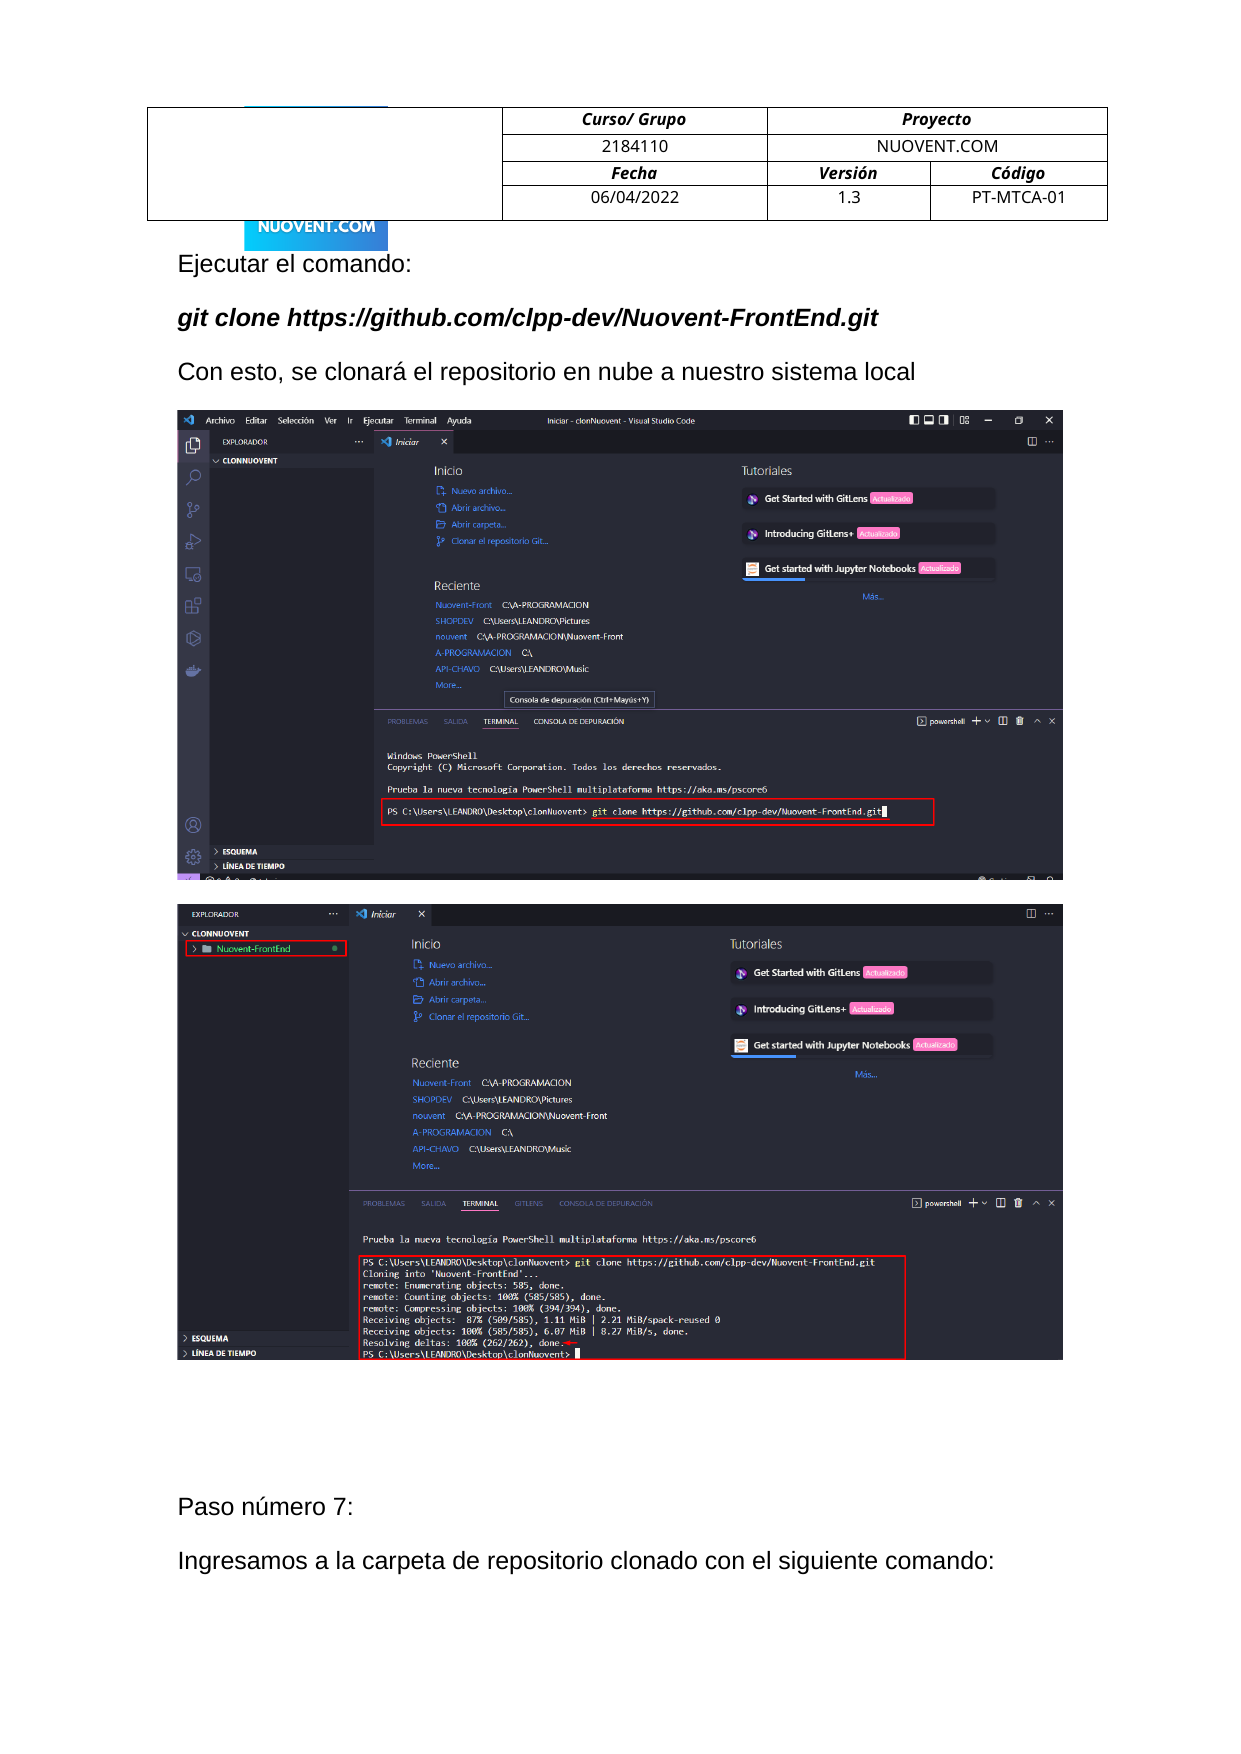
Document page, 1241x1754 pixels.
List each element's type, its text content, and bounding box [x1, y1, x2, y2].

text Ejecutar el comando: [177, 249, 1063, 278]
text Con esto, se clonará el repositorio en nube a nuestro sistema local [177, 357, 1063, 386]
picture [259, 221, 264, 231]
text git clone https://github.com/clpp-dev/Nuovent-FrontEnd.git [177, 303, 1063, 332]
picture [177, 904, 1063, 1360]
picture [264, 221, 268, 231]
text Ingresamos a la carpeta de repositorio clonado con el siguiente comando: [177, 1546, 1063, 1575]
picture [177, 410, 1063, 880]
text Paso número 7: [177, 1492, 1063, 1521]
picture [271, 221, 388, 249]
